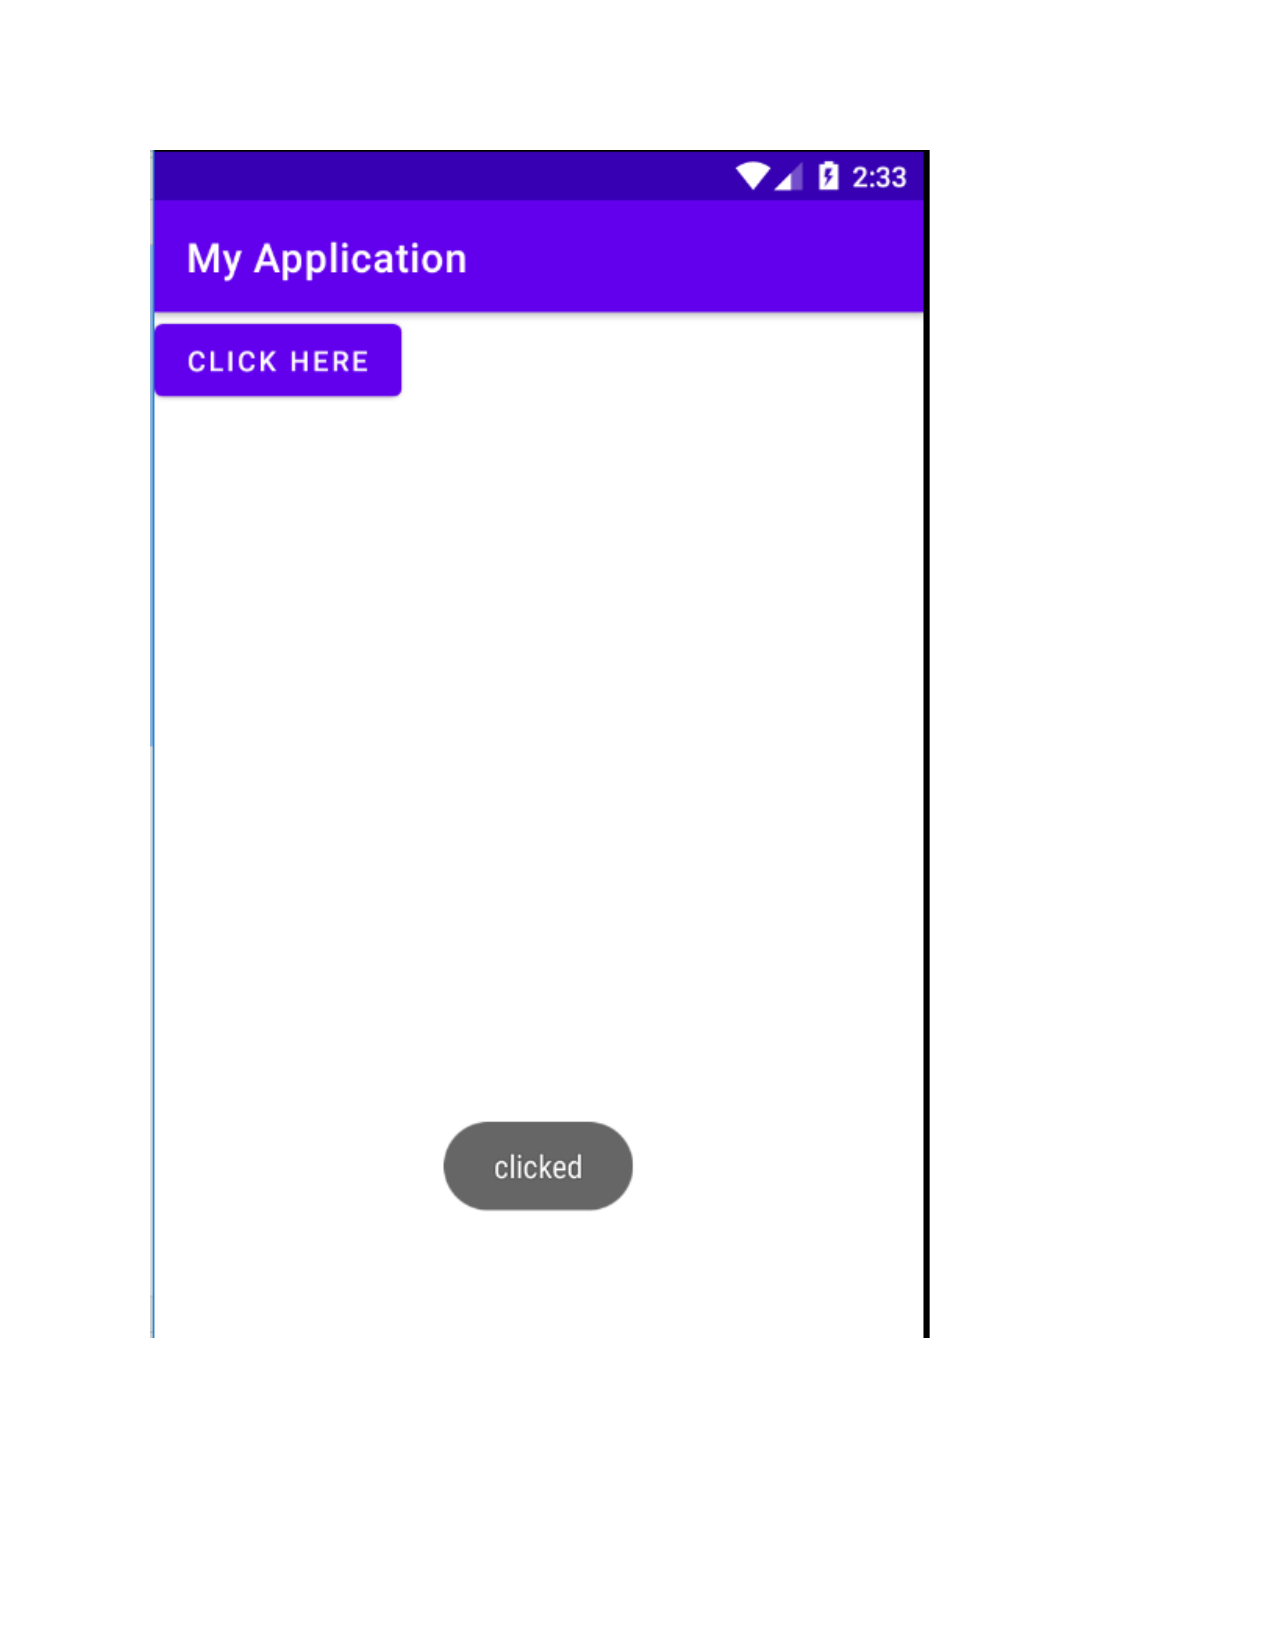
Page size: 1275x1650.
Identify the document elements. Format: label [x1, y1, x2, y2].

picture [150, 150, 930, 1338]
